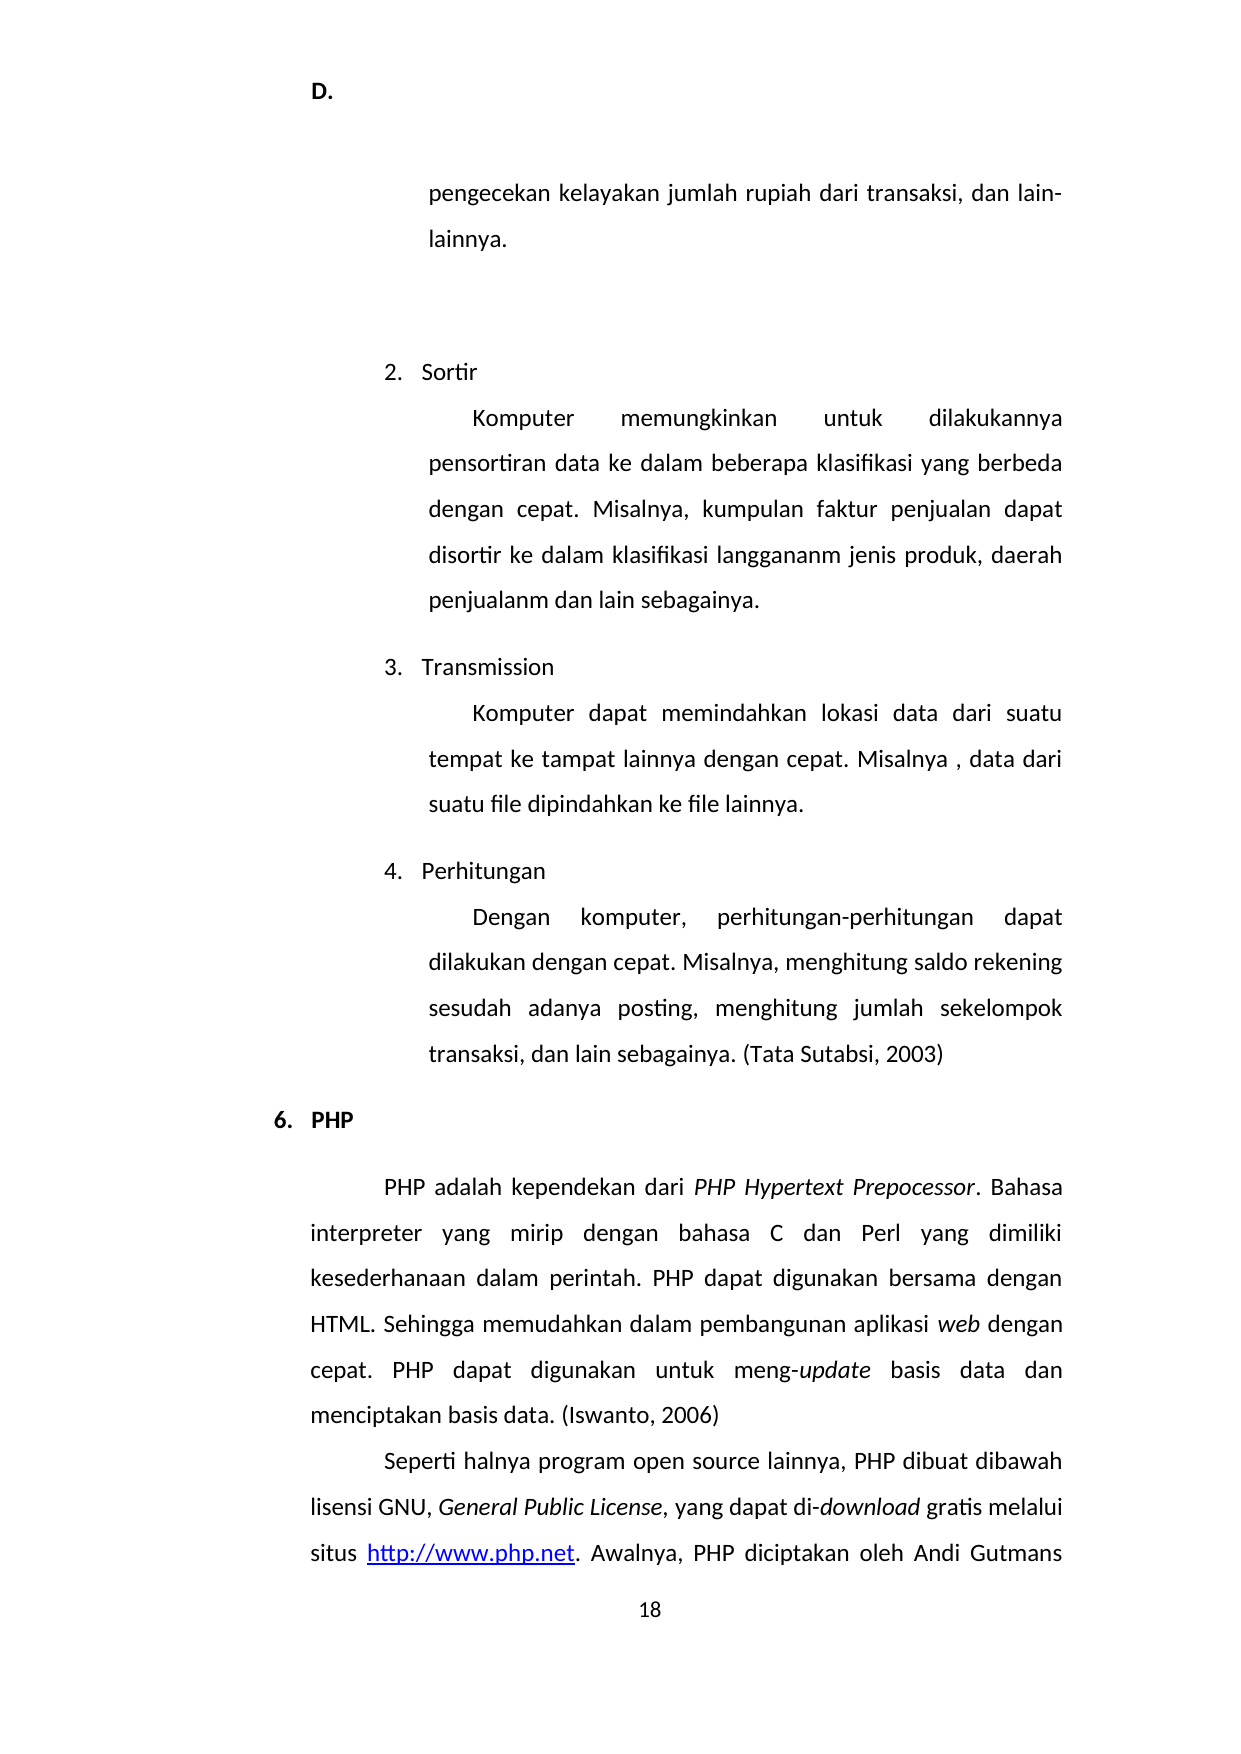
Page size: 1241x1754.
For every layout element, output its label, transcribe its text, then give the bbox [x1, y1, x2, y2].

list PHP adalah kependekan dari PHP Hypertext Prepocessor. Bahasa interpreter yang mirip dengan bahasa C dan Perl yang dimiliki kesederhanaan dalam perintah. PHP dapat digunakan bersama dengan HTML. Sehingga memudahkan dalam pembangunan aplikasi web dengan cepat. PHP dapat digunakan untuk meng-update basis data dan menciptakan basis data. (Iswanto, 2006) [310, 1171, 1063, 1430]
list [310, 1445, 1063, 1567]
list Komputer memungkinkan untuk dilakukannya pensortiran data ke dalam beberapa klasifikasi yang berbeda dengan cepat. Misalnya, kumpulan faktur penjualan dapat disortir ke dalam klasifikasi langgananm jenis produk, daerah penjualanm dan lain sebagainya. [428, 402, 1063, 615]
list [428, 177, 1063, 253]
list Perhitungan [384, 855, 1063, 886]
list Transmission [384, 651, 1063, 682]
list PHP [274, 1104, 1063, 1135]
list Sortir [384, 356, 1063, 387]
list Komputer dapat memindahkan lokasi data dari suatu tempat ke tampat lainnya dengan cepat. Misalnya , data dari suatu file dipindahkan ke file lainnya. [428, 697, 1063, 819]
list Dengan komputer, perhitungan-perhitungan dapat dilakukan dengan cepat. Misalnya, menghitung saldo rekening sesudah adanya posting, menghitung jumlah sekelompok transaksi, dan lain sebagainya. (Tata Sutabsi, 2003) [428, 901, 1063, 1068]
